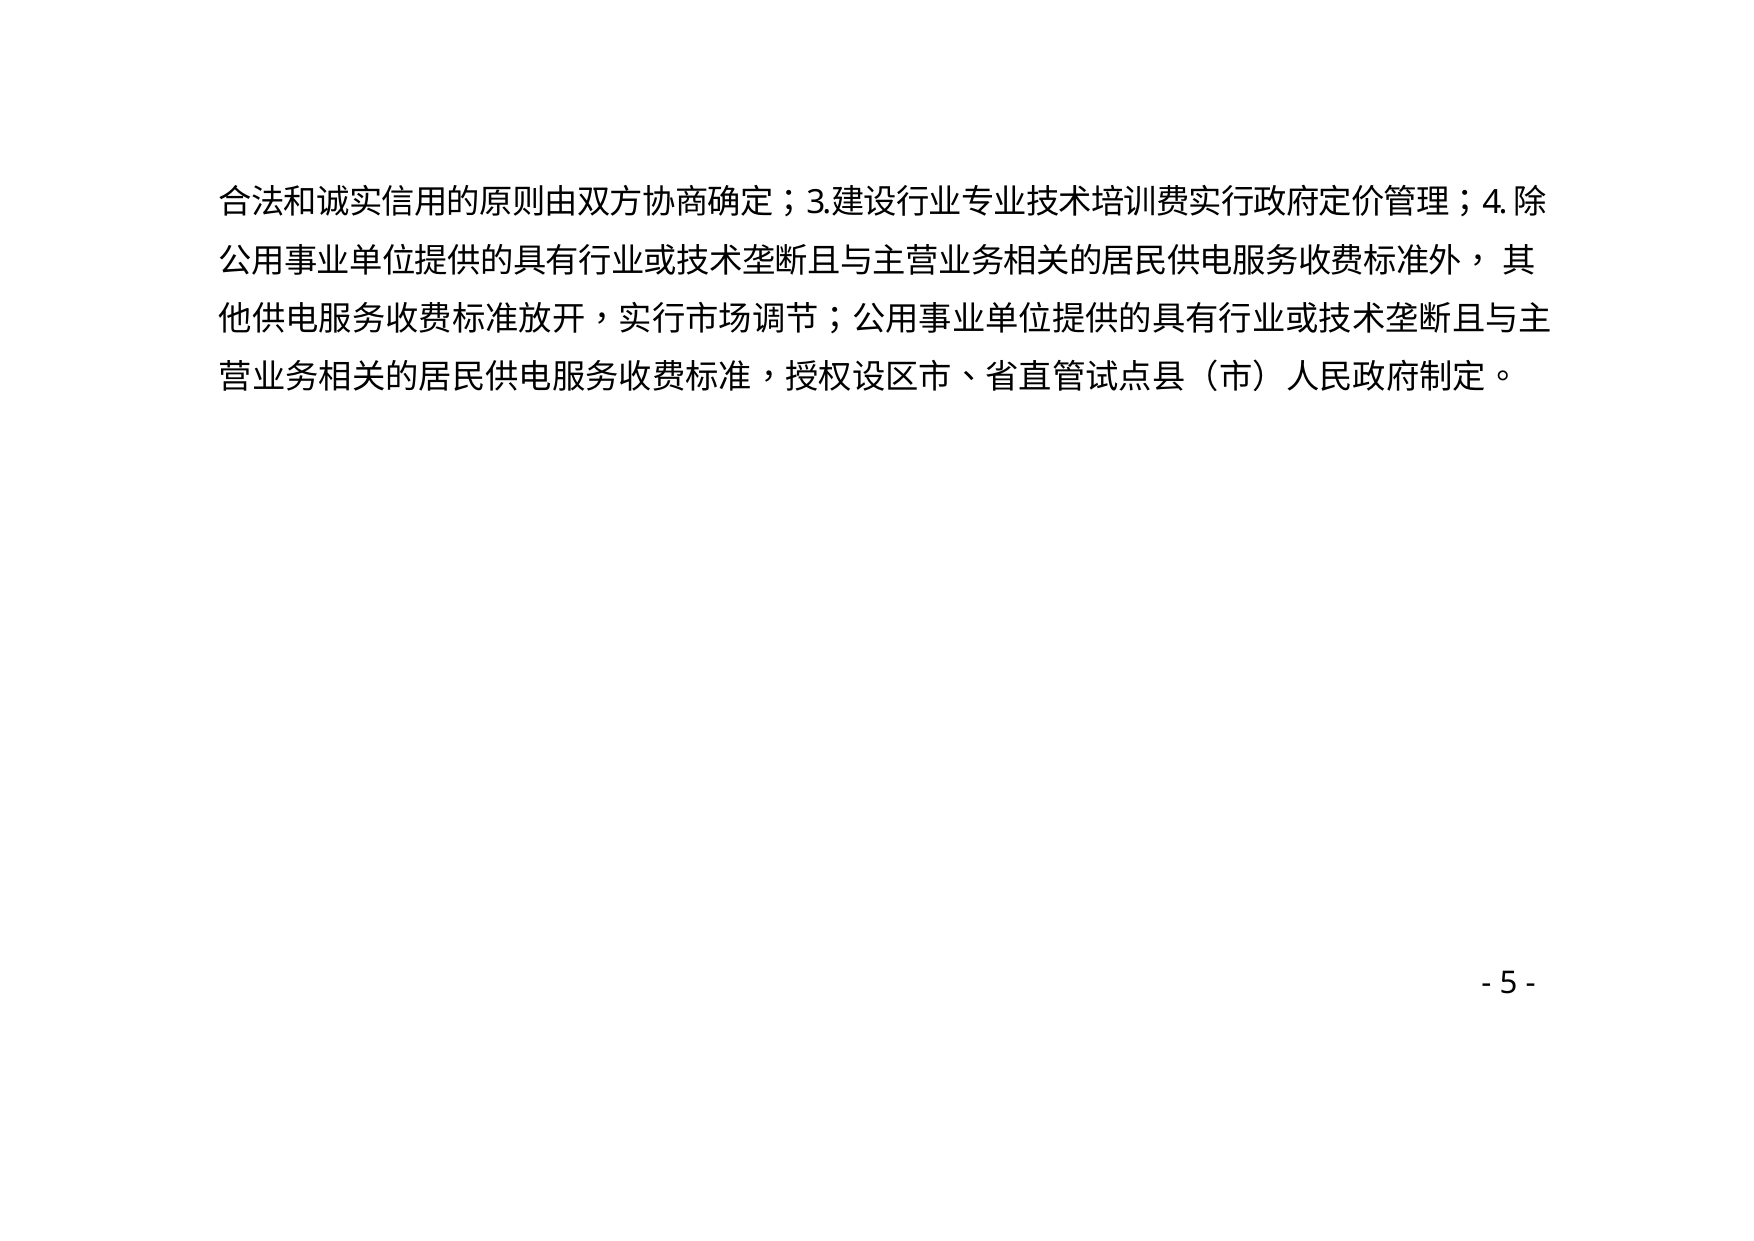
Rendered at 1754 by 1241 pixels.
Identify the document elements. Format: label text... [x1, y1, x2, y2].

text 合法和诚实信用的原则由双方协商确定；3.建设行业专业技术培训费实行政府定价管理；4. 除公用事业单位提供的具有行业或技术垄断且与主营业务相关的居民供电服务收费标准外， 其他供电服务收费标准放开，实行市场调节；公用事业单位提供的具有行业或技术垄断且与主营业务相关的居民供电服务收费标准，授权设区市、省直管试点县（市）人民政府制定。 [218, 178, 1553, 398]
text - 5 - [142, 959, 1535, 1002]
